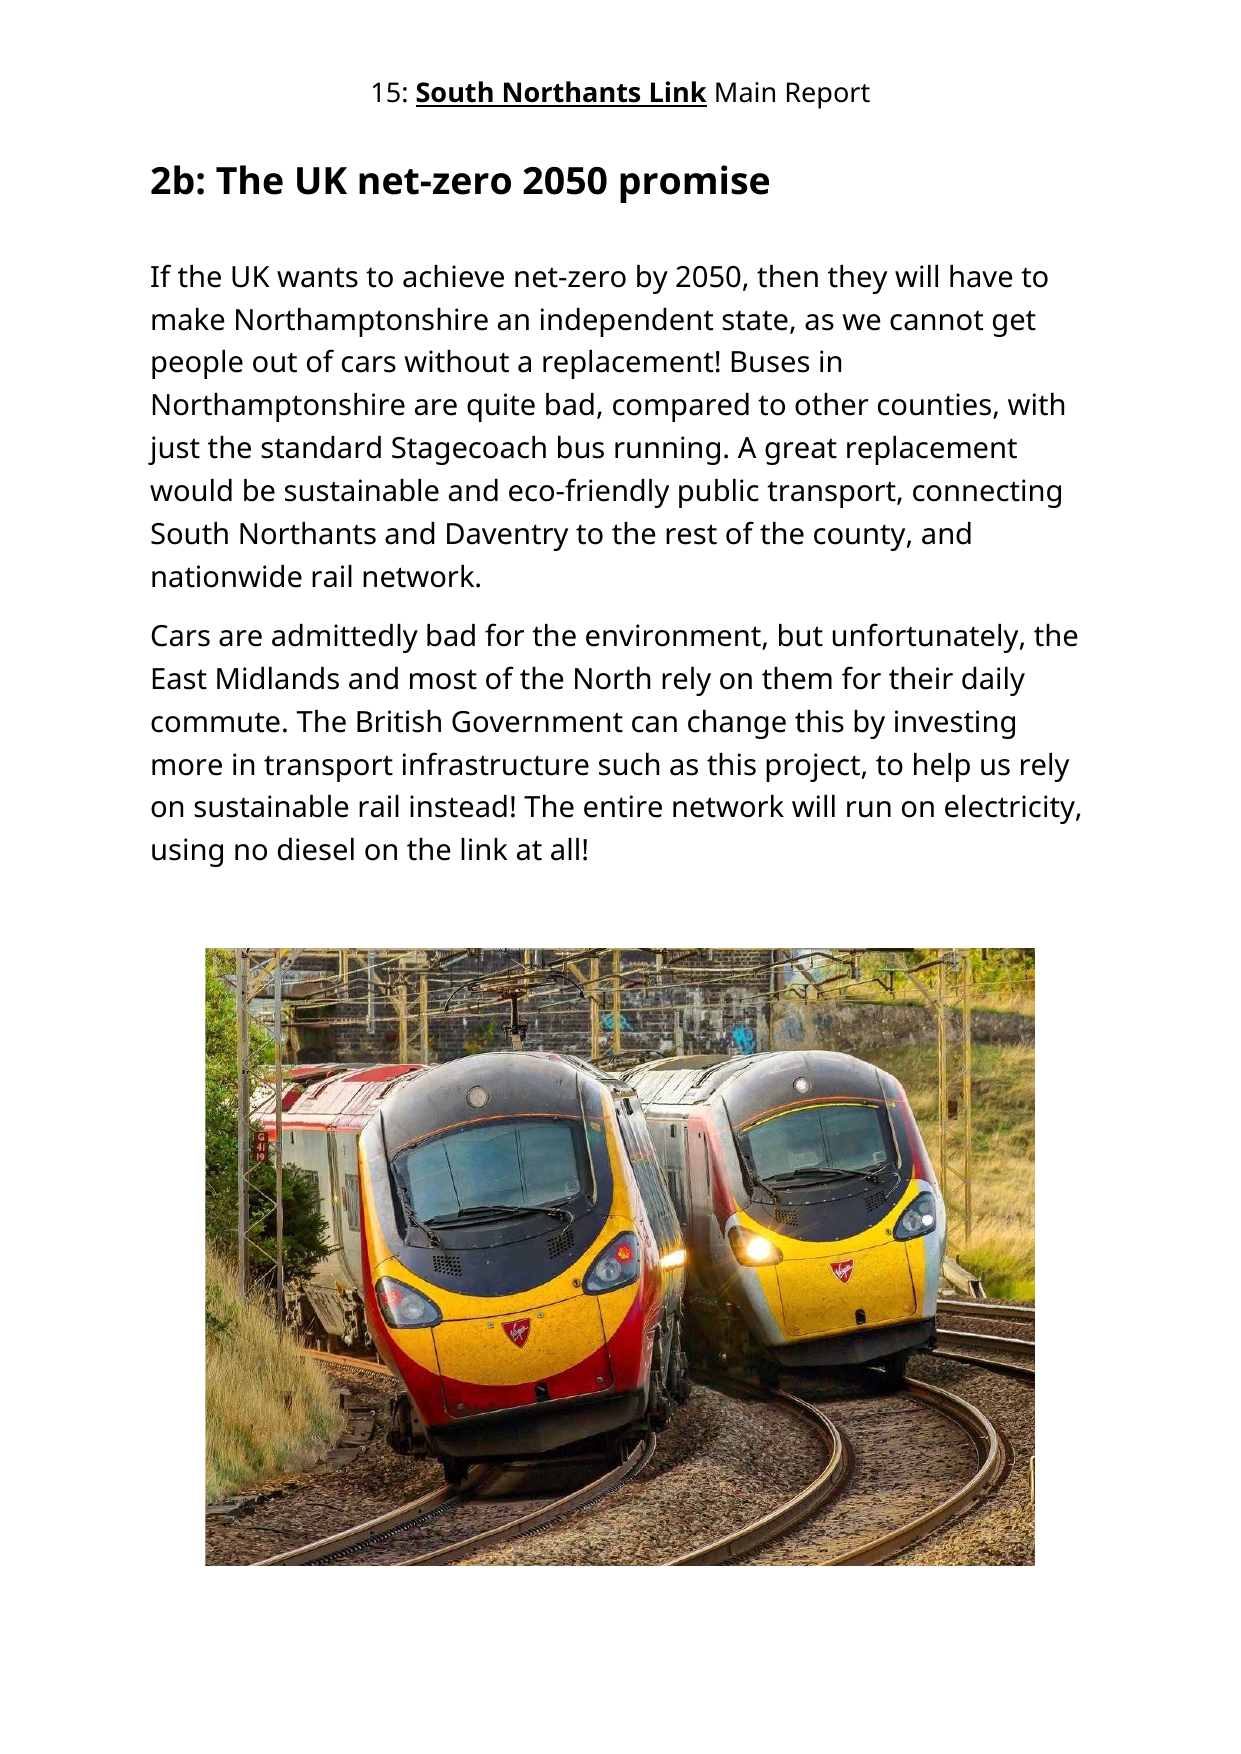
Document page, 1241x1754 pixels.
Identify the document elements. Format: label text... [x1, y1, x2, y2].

text If the UK wants to achieve net-zero by 2050, then they will have to make Northamptonshire an independent state, as we cannot get people out of cars without a replacement! Buses in Northamptonshire are quite bad, compared to other counties, with just the standard Stagecoach bus running. A great replacement would be sustainable and eco-friendly public transport, connecting South Northants and Daventry to the rest of the county, and nationwide rail network. [150, 256, 1090, 596]
picture [205, 948, 1035, 1566]
subtitle 2b: The UK net-zero 2050 promise [150, 154, 1090, 205]
text Cars are admittedly bad for the environment, but unfortunately, the East Midlands and most of the North rely on them for their daily commute. The British Government can change this by investing more in transport infrastructure such as this project, to help us rely on sustainable rail instead! The entire network will run on electricity, using no diesel on the link at all! [150, 615, 1090, 869]
